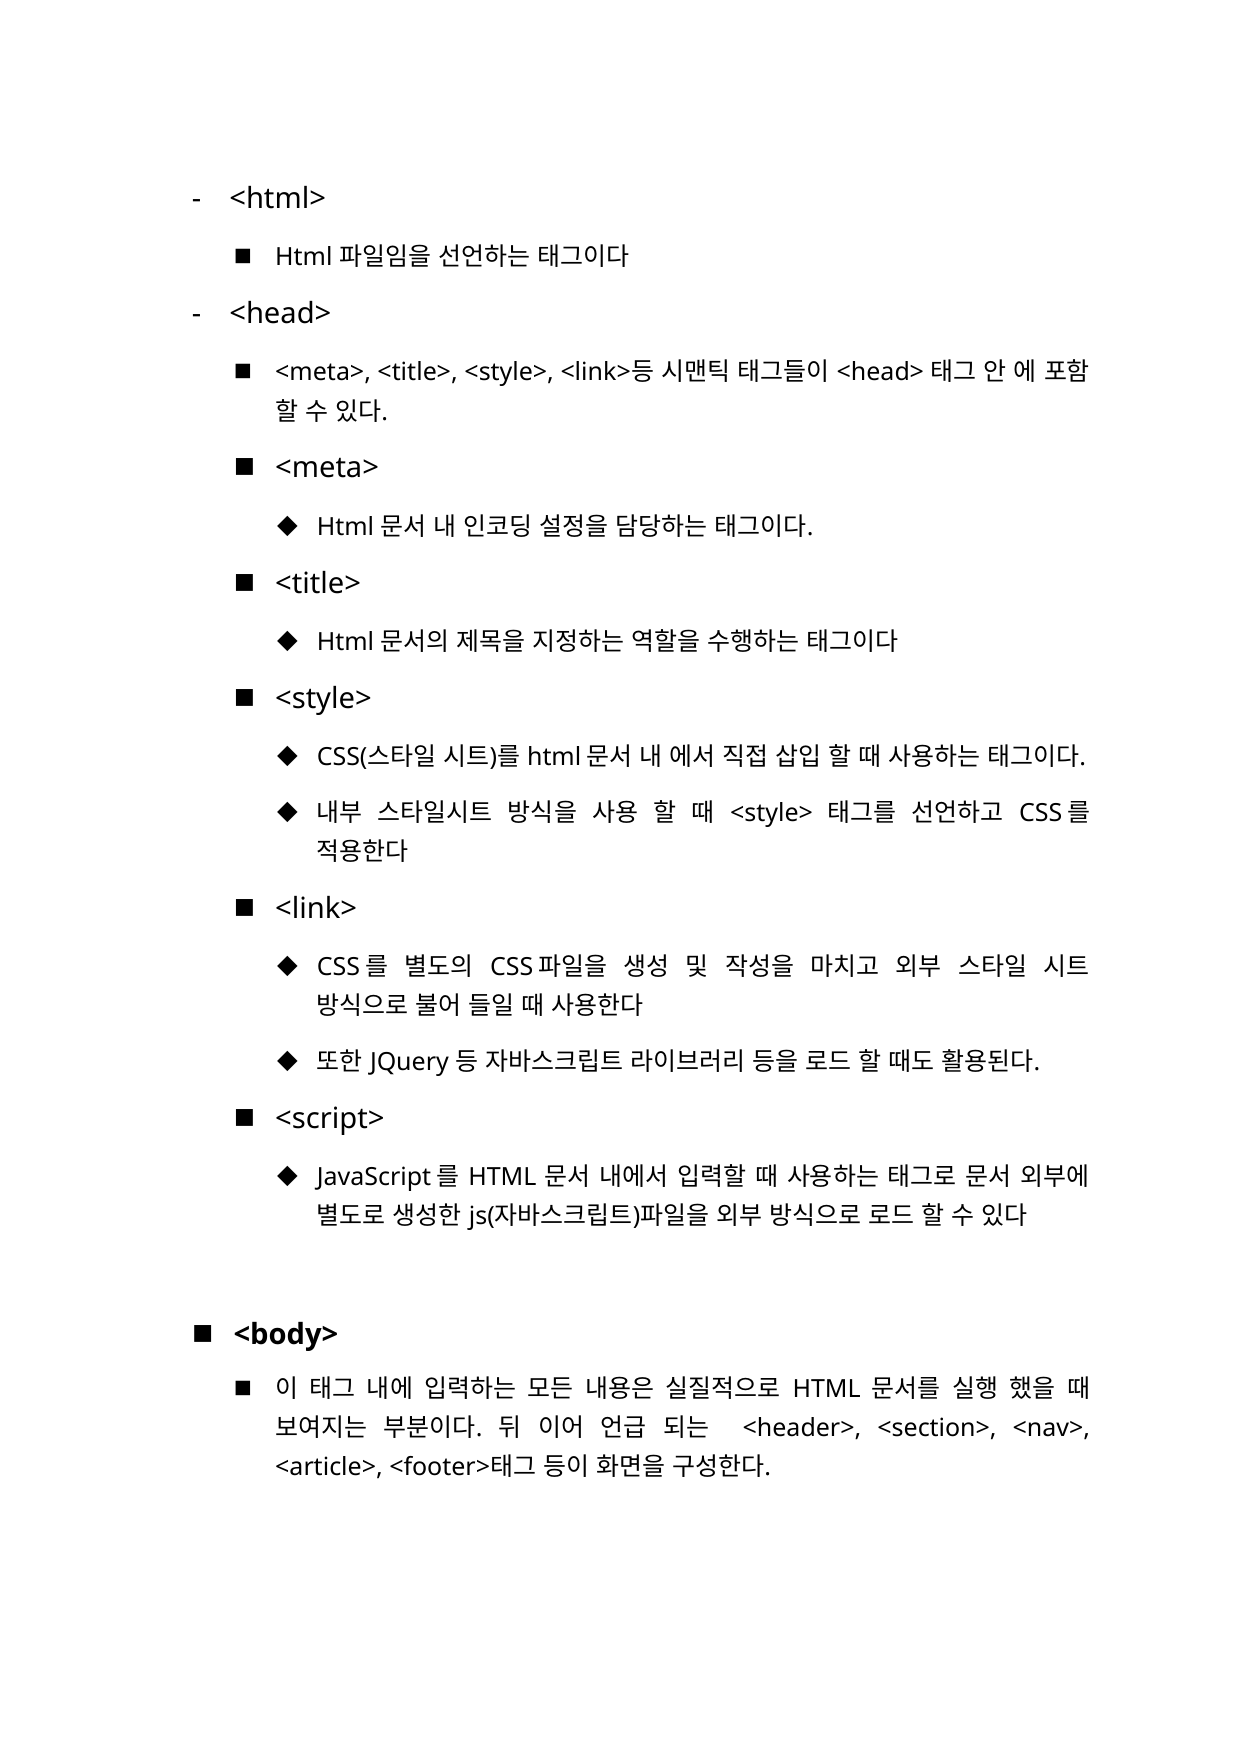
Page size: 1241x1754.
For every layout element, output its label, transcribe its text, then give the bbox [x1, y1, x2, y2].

list <meta>, <title>, <style>, <link>등 시맨틱 태그들이 <head> 태그 안 에 포함 할 수 있다. [233, 352, 1090, 427]
list Html 파일임을 선언하는 태그이다 [233, 237, 1090, 273]
list 내부 스타일시트 방식을 사용 할 때 <style> 태그를 선언하고 CSS를 적용한다 [275, 792, 1090, 868]
list <title> [233, 562, 1090, 602]
list <style> [233, 677, 1090, 717]
title <body> [192, 1313, 1090, 1353]
list JavaScript를 HTML 문서 내에서 입력할 때 사용하는 태그로 문서 외부에 별도로 생성한 js(자바스크립트)파일을 외부 방식으로 로드 할 수 있다 [275, 1157, 1090, 1232]
list Html 문서의 제목을 지정하는 역할을 수행하는 태그이다 [275, 621, 1090, 658]
list <link> [233, 887, 1090, 927]
list 또한 JQuery 등 자바스크립트 라이브러리 등을 로드 할 때도 활용된다. [275, 1041, 1090, 1078]
list Html 문서 내 인코딩 설정을 담당하는 태그이다. [275, 506, 1090, 542]
list 이 태그 내에 입력하는 모든 내용은 실질적으로 HTML 문서를 실행 했을 때 보여지는 부분이다. 뒤 이어 언급 되는 <header>, <section>, <nav>, <article>, <footer>태그 등이 화면을 구성한다. [233, 1368, 1090, 1483]
list <script> [233, 1097, 1090, 1137]
list <meta> [233, 447, 1090, 486]
list CSS를 별도의 CSS파일을 생성 및 작성을 마치고 외부 스타일 시트 방식으로 불어 들일 때 사용한다 [275, 947, 1090, 1022]
list <head> [192, 292, 1090, 332]
list CSS(스타일 시트)를 html문서 내 에서 직접 삽입 할 때 사용하는 태그이다. [275, 737, 1090, 773]
list <html> [192, 177, 1090, 217]
